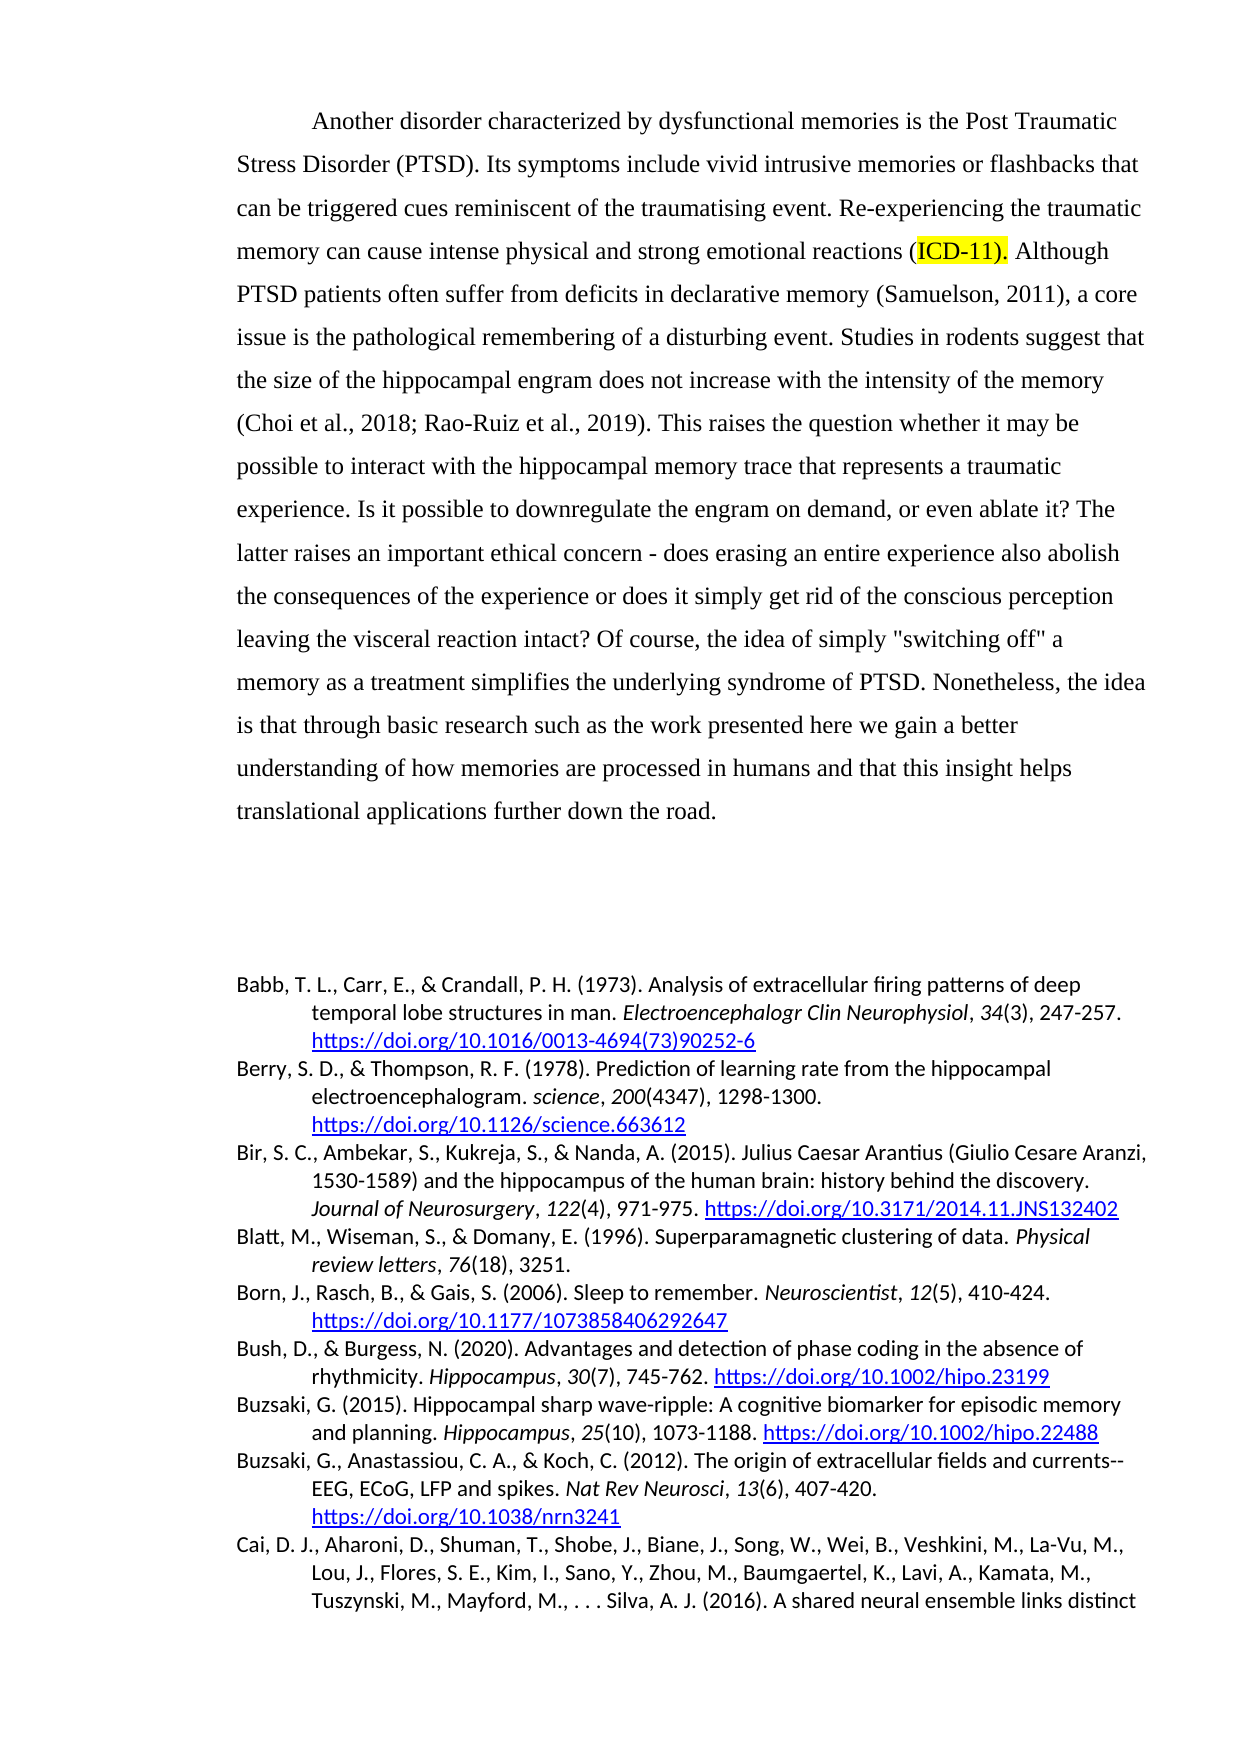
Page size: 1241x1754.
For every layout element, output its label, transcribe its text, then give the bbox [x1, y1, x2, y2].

text Another disorder characterized by dysfunctional memories is the Post Traumatic Stress Disorder (PTSD). Its symptoms include vivid intrusive memories or flashbacks that can be triggered cues reminiscent of the traumatising event. Re-experiencing the traumatic memory can cause intense physical and strong emotional reactions (ICD-11). Although PTSD patients often suffer from deficits in declarative memory (Samuelson, 2011), a core issue is the pathological remembering of a disturbing event. Studies in rodents suggest that the size of the hippocampal engram does not increase with the intensity of the memory (Choi et al., 2018; Rao-Ruiz et al., 2019). This raises the question whether it may be possible to interact with the hippocampal memory trace that represents a traumatic experience. Is it possible to downregulate the engram on demand, or even ablate it? The latter raises an important ethical concern - does erasing an entire experience also abolish the consequences of the experience or does it simply get rid of the conscious perception leaving the visceral reaction intact? Of course, the idea of simply "switching off" a memory as a treatment simplifies the underlying syndrome of PTSD. Nonetheless, the idea is that through basic research such as the work presented here we gain a better understanding of how memories are processed in humans and that this insight helps translational applications further down the road. [236, 106, 1152, 825]
text Blatt, M., Wiseman, S., & Domany, E. (1996). Superparamagnetic clustering of data. Physical review letters, 76(18), 3251. [236, 1222, 1152, 1278]
text Born, J., Rasch, B., & Gais, S. (2006). Sleep to remember. Neuroscientist, 12(5), 410-424. https://doi.org/10.1177/1073858406292647 [236, 1278, 1152, 1334]
text Berry, S. D., & Thompson, R. F. (1978). Prediction of learning rate from the hippocampal electroencephalogram. science, 200(4347), 1298-1300. https://doi.org/10.1126/science.663612 [236, 1054, 1152, 1138]
text Buzsaki, G. (2015). Hippocampal sharp wave-ripple: A cognitive biomarker for episodic memory and planning. Hippocampus, 25(10), 1073-1188. https://doi.org/10.1002/hipo.22488 [236, 1390, 1152, 1446]
text Babb, T. L., Carr, E., & Crandall, P. H. (1973). Analysis of extracellular firing patterns of deep temporal lobe structures in man. Electroencephalogr Clin Neurophysiol, 34(3), 247-257. https://doi.org/10.1016/0013-4694(73)90252-6 [236, 969, 1152, 1054]
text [236, 1530, 1152, 1614]
text Bir, S. C., Ambekar, S., Kukreja, S., & Nanda, A. (2015). Julius Caesar Arantius (Giulio Cesare Aranzi, 1530-1589) and the hippocampus of the human brain: history behind the discovery. Journal of Neurosurgery, 122(4), 971-975. https://doi.org/10.3171/2014.11.JNS132402 [236, 1138, 1152, 1222]
text Buzsaki, G., Anastassiou, C. A., & Koch, C. (2012). The origin of extracellular fields and currents--EEG, ECoG, LFP and spikes. Nat Rev Neurosci, 13(6), 407-420. https://doi.org/10.1038/nrn3241 [236, 1446, 1152, 1530]
text Bush, D., & Burgess, N. (2020). Advantages and detection of phase coding in the absence of rhythmicity. Hippocampus, 30(7), 745-762. https://doi.org/10.1002/hipo.23199 [236, 1334, 1152, 1390]
